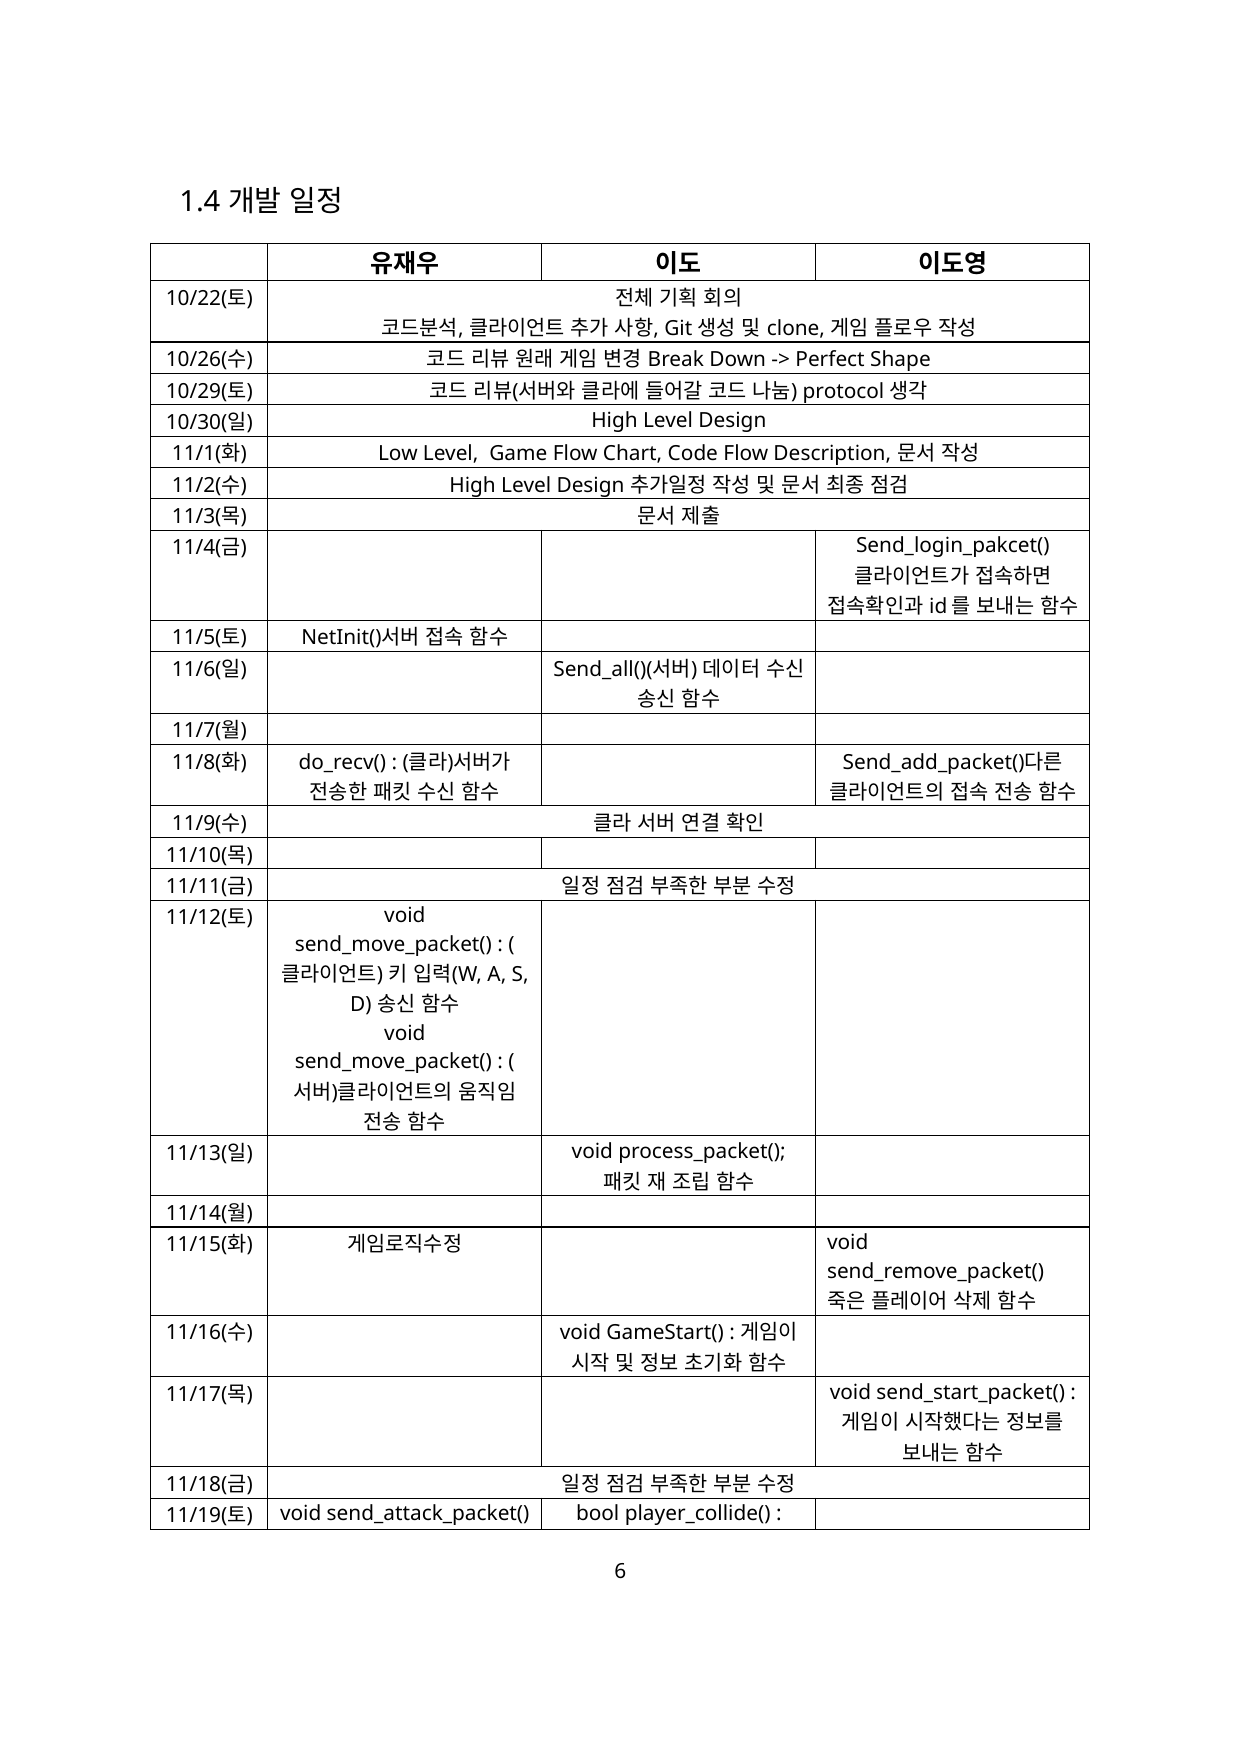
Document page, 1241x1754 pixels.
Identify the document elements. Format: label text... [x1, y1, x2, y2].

table_cell 코드 리뷰(서버와 클라에 들어갈 코드 나눔) protocol 생각 [268, 374, 1089, 404]
table_cell [542, 1228, 815, 1314]
table_cell 11/17(목) [151, 1377, 267, 1466]
table_cell void send_move_packet() : (클라이언트) 키 입력(W, A, S, D) 송신 함수 void send_move_packet() : (서버)클라이언트의 움직임 전송 함수 [268, 901, 541, 1135]
table_cell 11/1(화) [151, 437, 267, 467]
text 1.4 개발 일정 [150, 177, 1090, 219]
table_cell 11/16(수) [151, 1316, 267, 1376]
table_cell [816, 1136, 1089, 1195]
table_cell 11/11(금) [151, 869, 267, 899]
table_cell [542, 901, 815, 1135]
table_header 이도영 [816, 244, 1089, 280]
table_cell NetInit()서버 접속 함수 [268, 621, 541, 651]
table_cell 11/14(월) [151, 1196, 267, 1226]
table_header 이도 [542, 244, 815, 280]
table_cell 11/5(토) [151, 621, 267, 651]
table_cell 11/10(목) [151, 838, 267, 868]
table_cell 게임로직수정 [268, 1228, 541, 1314]
table_cell Send_login_pakcet()클라이언트가 접속하면 접속확인과 id를 보내는 함수 [816, 531, 1089, 619]
table_cell [268, 1196, 541, 1226]
table_cell [268, 838, 541, 868]
table_cell [542, 1196, 815, 1226]
table_cell 11/15(화) [151, 1228, 267, 1314]
table_cell High Level Design [268, 405, 1089, 436]
table_cell 11/12(토) [151, 901, 267, 1135]
table_cell bool player_collide() : 플레이어 충돌 판단 함수 [542, 1499, 815, 1529]
table_cell 일정 점검 부족한 부분 수정 [268, 1467, 1089, 1497]
table_cell 11/2(수) [151, 468, 267, 498]
table_cell 10/29(토) [151, 374, 267, 404]
table_cell [816, 838, 1089, 868]
table_cell 11/6(일) [151, 652, 267, 712]
table_cell 10/22(토) [151, 281, 267, 341]
table_cell 문서 제출 [268, 499, 1089, 529]
table_cell [542, 1377, 815, 1466]
table_cell void send_start_packet() : 게임이 시작했다는 정보를 보내는 함수 [816, 1377, 1089, 1466]
table_cell 11/18(금) [151, 1467, 267, 1497]
table_cell 코드 리뷰 원래 게임 변경 Break Down -> Perfect Shape [268, 343, 1089, 373]
table_cell do_recv() : (클라)서버가 전송한 패킷 수신 함수 [268, 745, 541, 805]
table_cell void process_packet(); 패킷 재 조립 함수 [542, 1136, 815, 1195]
table_cell [816, 901, 1089, 1135]
table_cell [542, 838, 815, 868]
table_cell 11/7(월) [151, 714, 267, 744]
table_cell Send_all()(서버) 데이터 수신 송신 함수 [542, 652, 815, 712]
table_cell [542, 714, 815, 744]
table_cell 11/3(목) [151, 499, 267, 529]
table_cell 11/13(일) [151, 1136, 267, 1195]
table_cell Send_add_packet()다른 클라이언트의 접속 전송 함수 [816, 745, 1089, 805]
table_cell [268, 1136, 541, 1195]
table_cell [268, 1377, 541, 1466]
table_cell [268, 1316, 541, 1376]
table_cell [268, 714, 541, 744]
table_header [151, 244, 267, 280]
table_cell [542, 621, 815, 651]
table_cell 11/4(금) [151, 531, 267, 619]
table_cell [542, 745, 815, 805]
table_cell 10/26(수) [151, 343, 267, 373]
table_cell [816, 1316, 1089, 1376]
table_cell [816, 714, 1089, 744]
table_cell Low Level, Game Flow Chart, Code Flow Description, 문서 작성 [268, 437, 1089, 467]
table_cell [816, 621, 1089, 651]
table_cell [542, 531, 815, 619]
table_cell 일정 점검 부족한 부분 수정 [268, 869, 1089, 899]
table_cell void GameStart() : 게임이 시작 및 정보 초기화 함수 [542, 1316, 815, 1376]
table_cell void send_remove_packet()죽은 플레이어 삭제 함수 [816, 1228, 1089, 1314]
table_cell 11/9(수) [151, 806, 267, 837]
table_cell void send_attack_packet() : 마우스 좌(attack) 클릭 송신 함수 [268, 1499, 541, 1529]
table_cell [816, 1196, 1089, 1226]
table_header 유재우 [268, 244, 541, 280]
table_cell [268, 652, 541, 712]
table_cell 전체 기획 회의 코드분석, 클라이언트 추가 사항, Git 생성 및 clone, 게임 플로우 작성 [268, 281, 1089, 341]
table_cell 클라 서버 연결 확인 [268, 806, 1089, 837]
table_cell [268, 531, 541, 619]
table_cell 10/30(일) [151, 405, 267, 436]
table_cell High Level Design 추가일정 작성 및 문서 최종 점검 [268, 468, 1089, 498]
table_cell [816, 1499, 1089, 1529]
table_cell 11/19(토) [151, 1499, 267, 1529]
table_cell [816, 652, 1089, 712]
table_cell 11/8(화) [151, 745, 267, 805]
